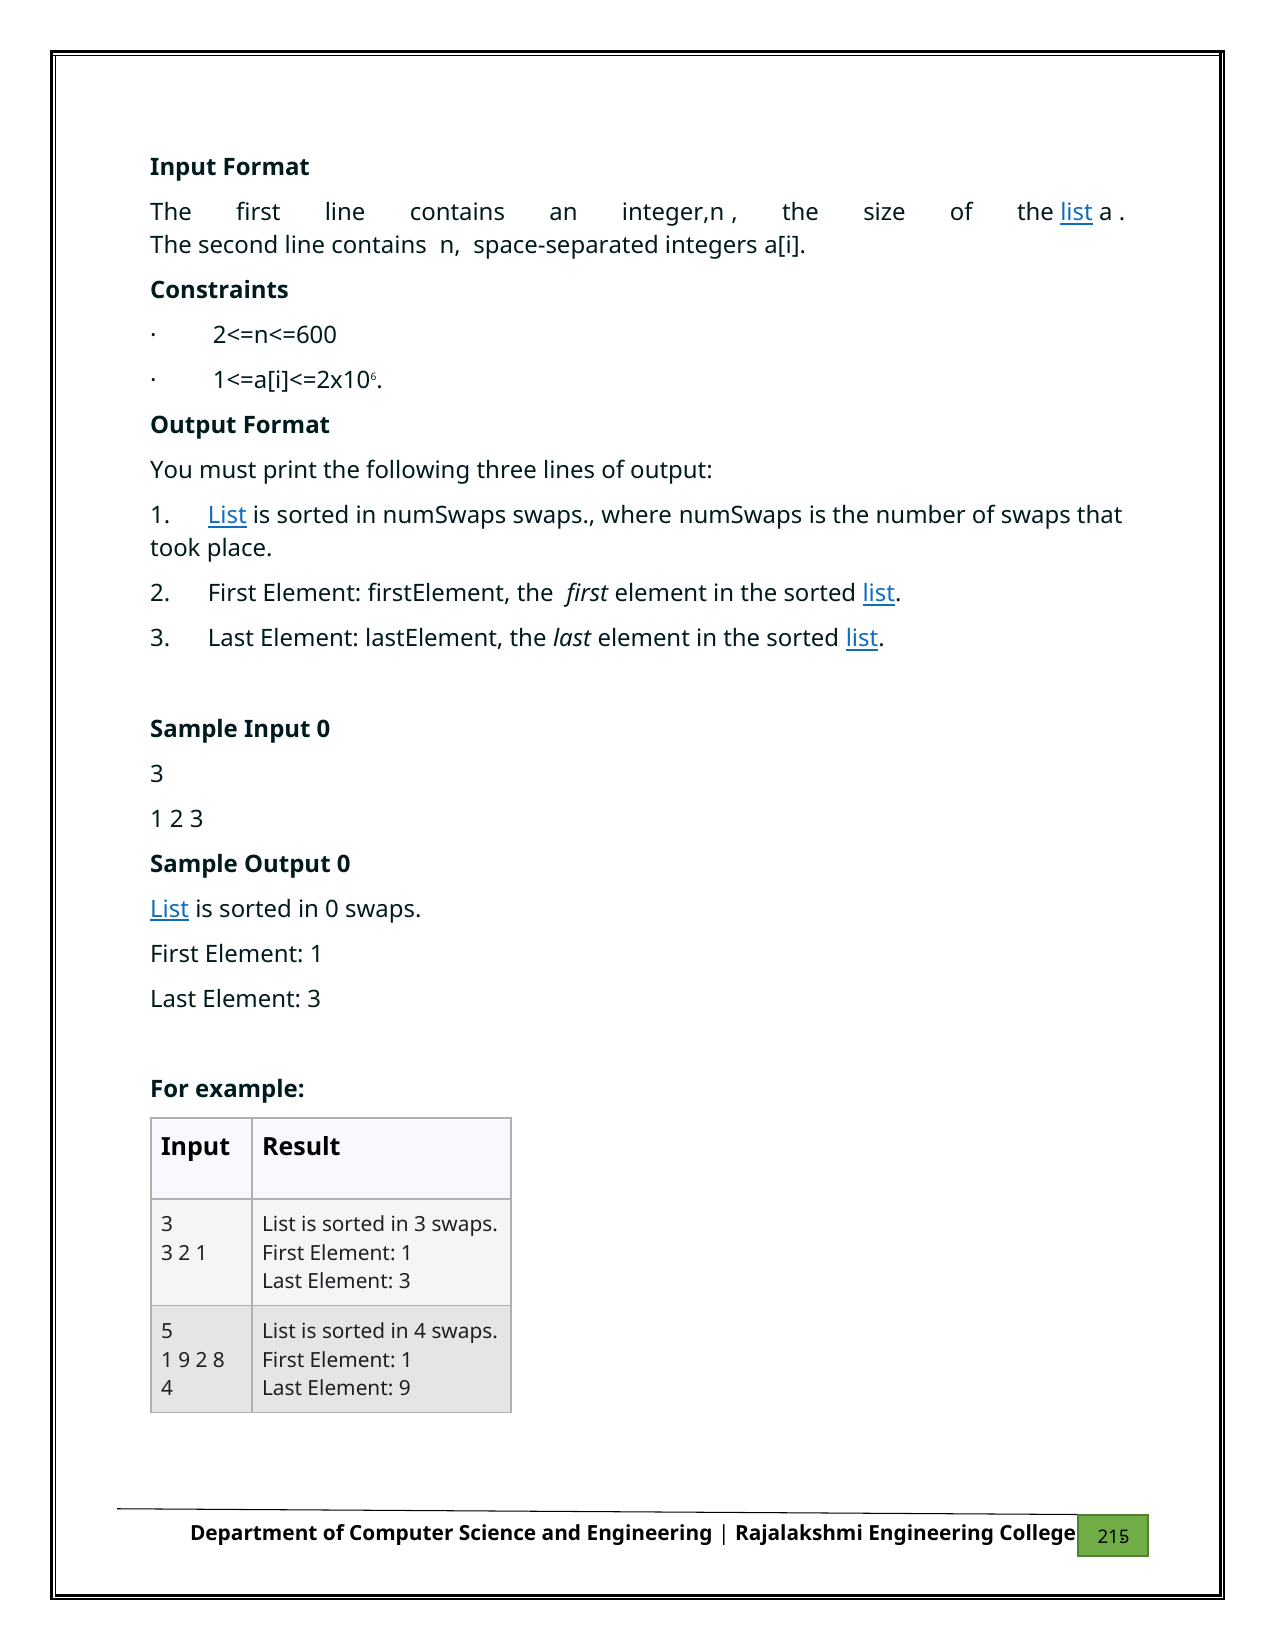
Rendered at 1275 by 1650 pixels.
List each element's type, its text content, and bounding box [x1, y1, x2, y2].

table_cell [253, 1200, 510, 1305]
text 3 [150, 756, 1125, 789]
text 3. Last Element: lastElement, the last element in the sorted list. [150, 621, 1125, 654]
text Last Element: 3 [150, 982, 1125, 1014]
text For example: [150, 1072, 1125, 1105]
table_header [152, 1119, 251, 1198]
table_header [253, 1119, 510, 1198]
text Sample Output 0 [150, 847, 1125, 879]
text List is sorted in 0 swaps. [150, 892, 1125, 924]
text · 1<=a[i]<=2x106. [150, 363, 1125, 396]
text 1. List is sorted in numSwaps swaps., where numSwaps is the number of swaps that took place. [150, 498, 1125, 563]
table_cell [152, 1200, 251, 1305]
text First Element: 1 [150, 937, 1125, 969]
text You must print the following three lines of output: [150, 453, 1125, 486]
text · 2<=n<=600 [150, 318, 1125, 351]
text Constraints [150, 273, 1125, 305]
text 1 2 3 [150, 802, 1125, 834]
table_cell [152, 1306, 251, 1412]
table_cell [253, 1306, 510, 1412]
text 2. First Element: firstElement, the first element in the sorted list. [150, 576, 1125, 609]
text The first line contains an integer,n , the size of the list a . The second line contains n, space-separated integers a[i]. [150, 195, 1125, 260]
text Sample Input 0 [150, 711, 1125, 744]
text Output Format [150, 408, 1125, 441]
text Input Format [150, 150, 1125, 183]
